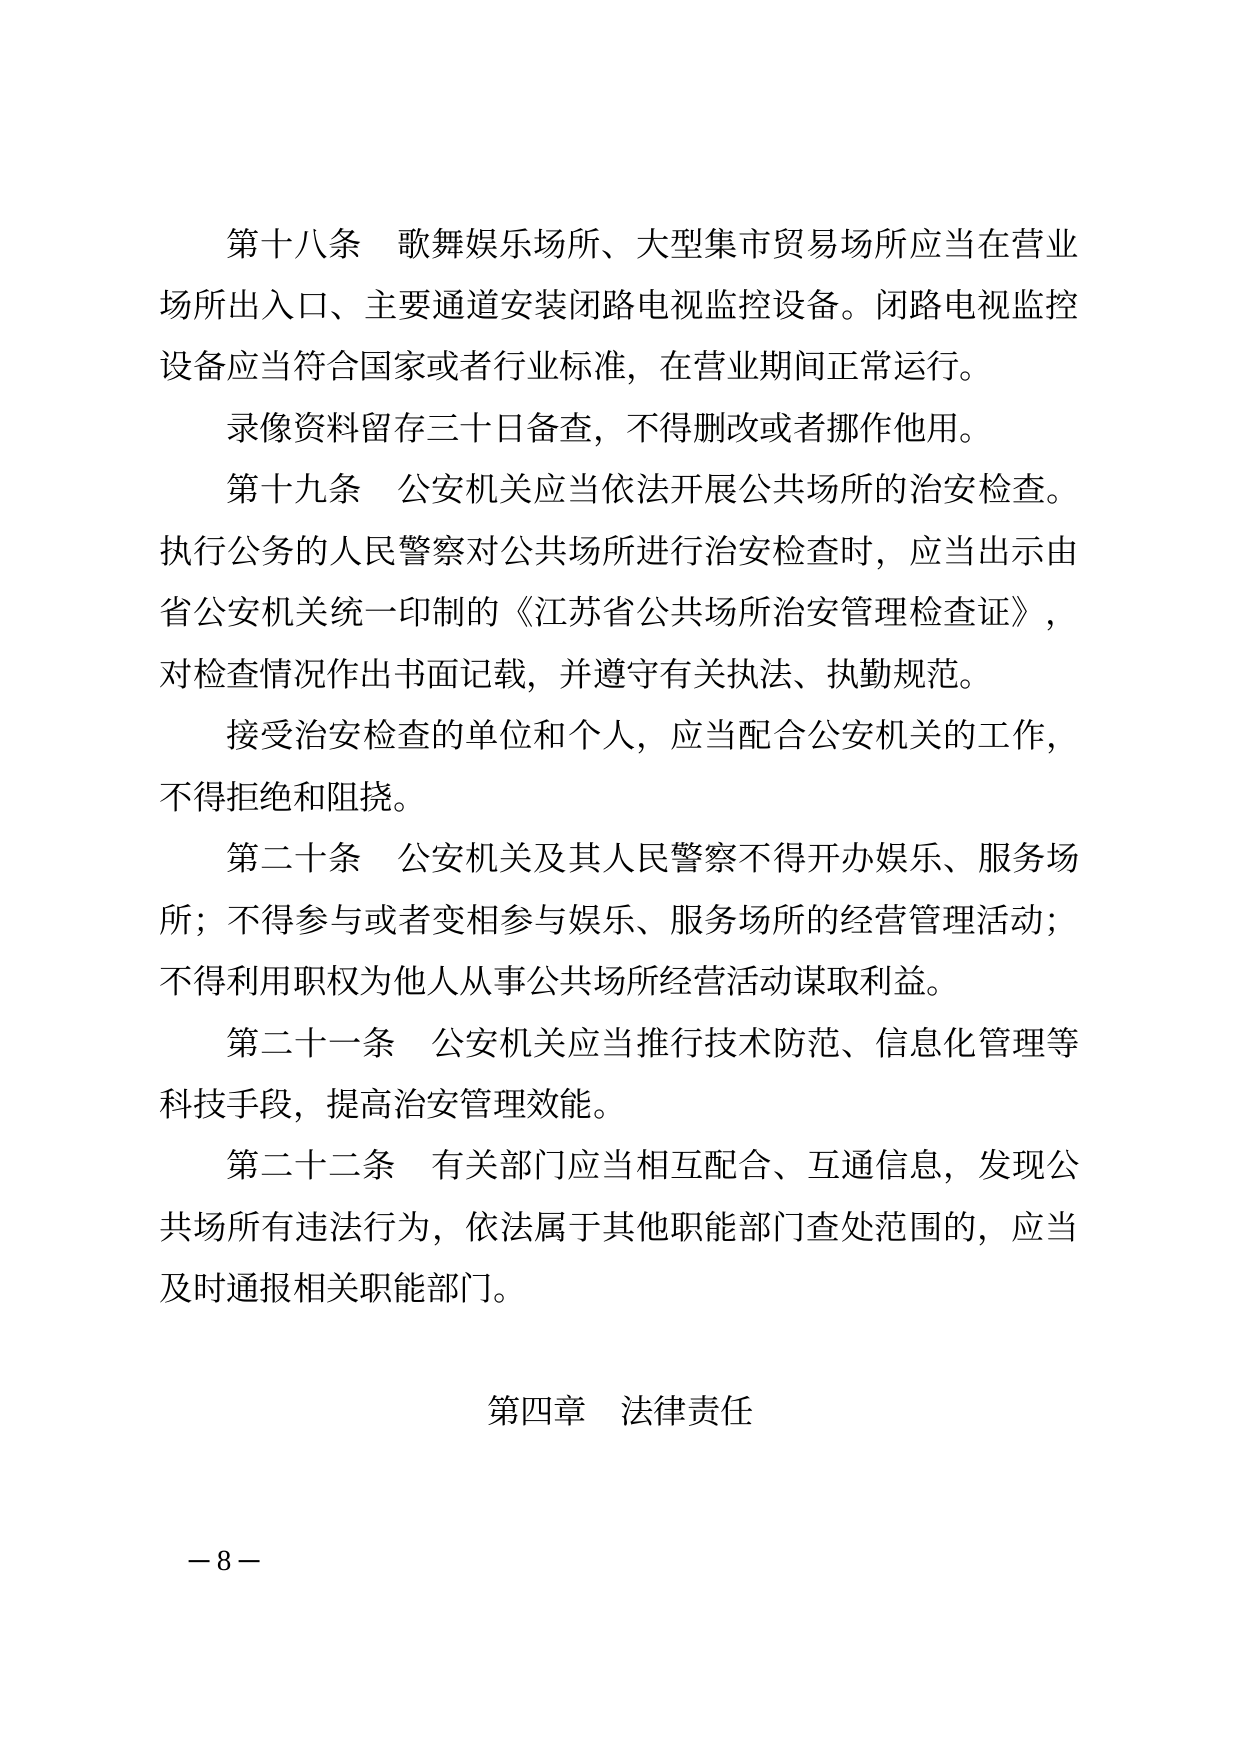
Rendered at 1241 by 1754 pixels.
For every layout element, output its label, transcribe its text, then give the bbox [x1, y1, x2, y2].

text 录像资料留存三十日备查，不得删改或者挪作他用。 [159, 391, 1081, 453]
text 第四章 法律责任 [159, 1374, 1081, 1436]
text 第二十一条 公安机关应当推行技术防范、信息化管理等科技手段，提高治安管理效能。 [159, 1006, 1081, 1129]
text 第二十条 公安机关及其人民警察不得开办娱乐、服务场所；不得参与或者变相参与娱乐、服务场所的经营管理活动；不得利用职权为他人从事公共场所经营活动谋取利益。 [159, 821, 1081, 1006]
text 接受治安检查的单位和个人，应当配合公安机关的工作，不得拒绝和阻挠。 [159, 698, 1081, 821]
text 第十八条 歌舞娱乐场所、大型集市贸易场所应当在营业场所出入口、主要通道安装闭路电视监控设备。闭路电视监控设备应当符合国家或者行业标准，在营业期间正常运行。 [159, 207, 1081, 391]
text 第二十二条 有关部门应当相互配合、互通信息，发现公共场所有违法行为，依法属于其他职能部门查处范围的，应当及时通报相关职能部门。 [159, 1129, 1081, 1313]
text 第十九条 公安机关应当依法开展公共场所的治安检查。执行公务的人民警察对公共场所进行治安检查时，应当出示由省公安机关统一印制的《江苏省公共场所治安管理检查证》，对检查情况作出书面记载，并遵守有关执法、执勤规范。 [159, 453, 1081, 698]
